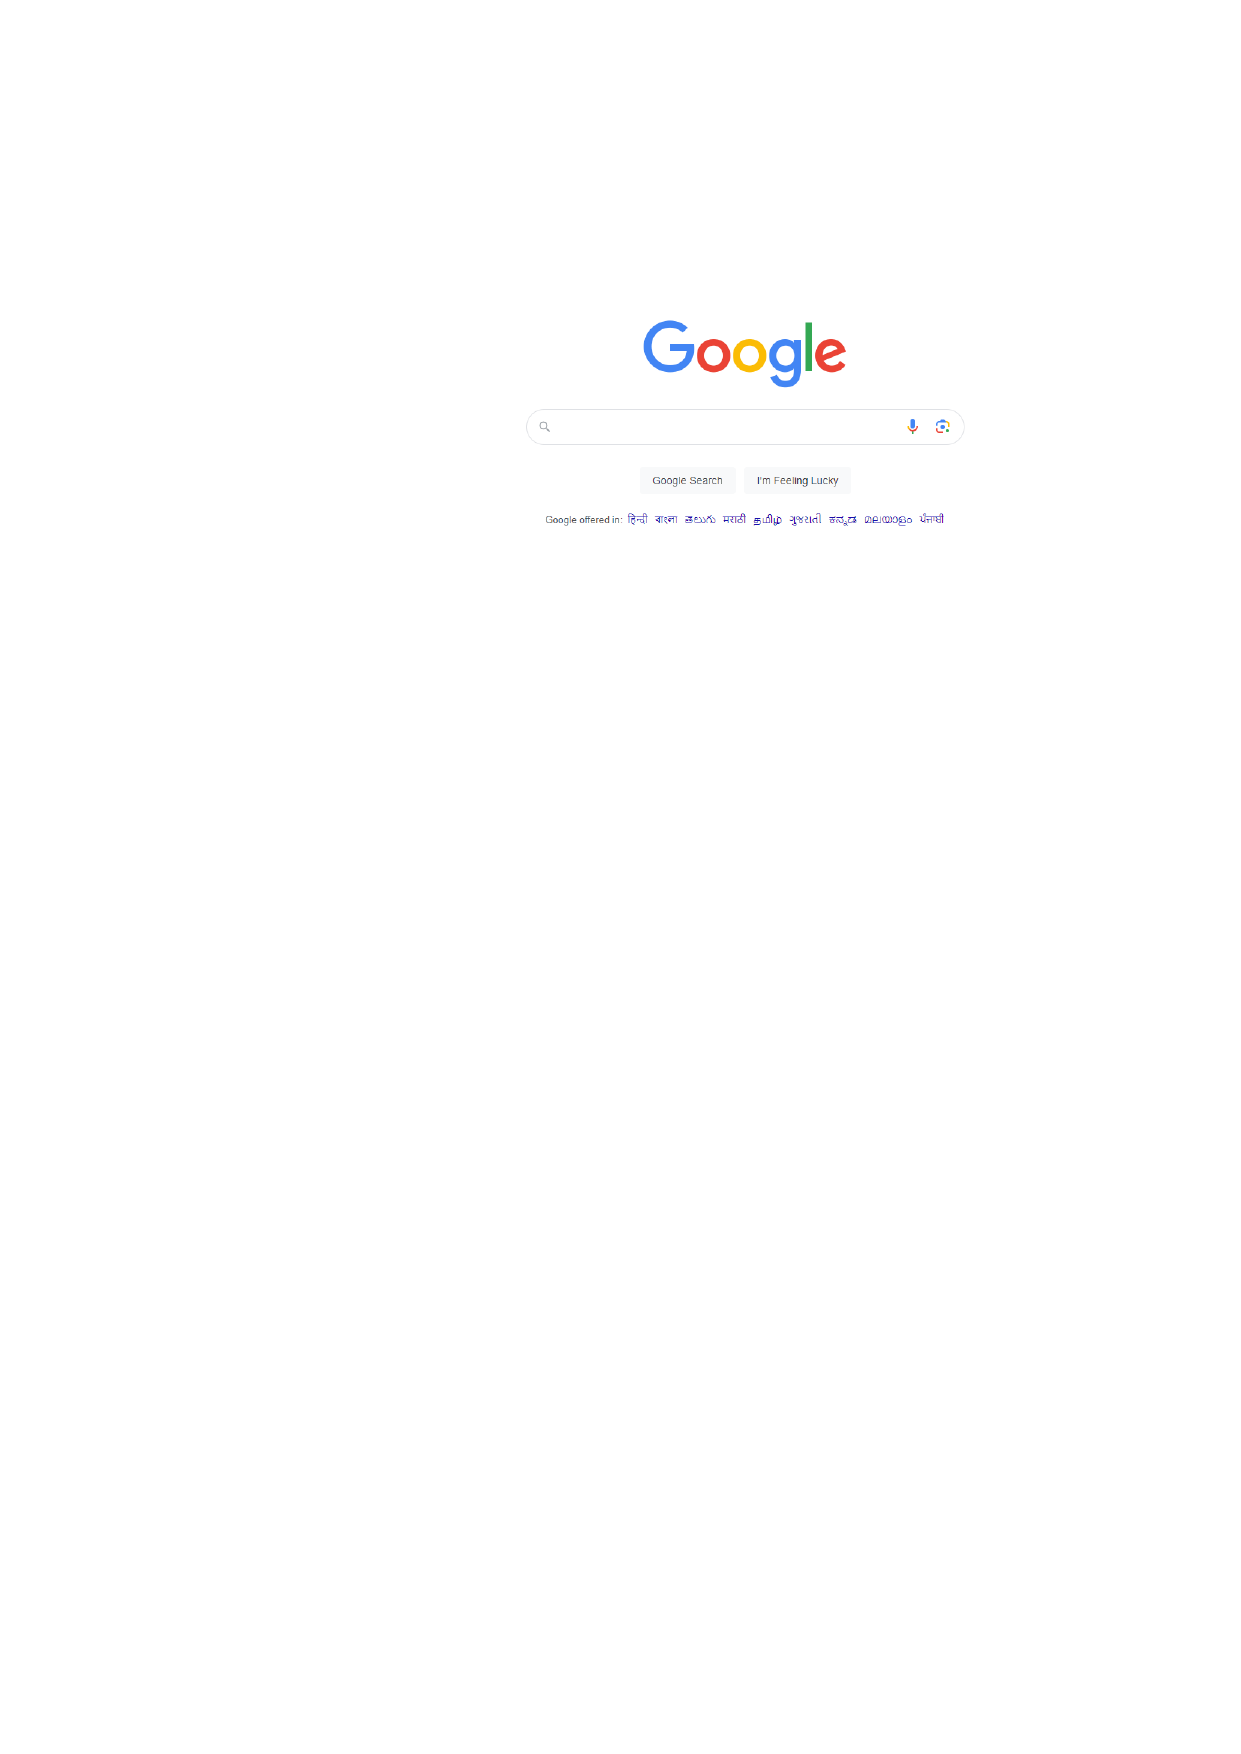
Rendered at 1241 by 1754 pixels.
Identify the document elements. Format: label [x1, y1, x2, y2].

picture [150, 150, 1091, 684]
